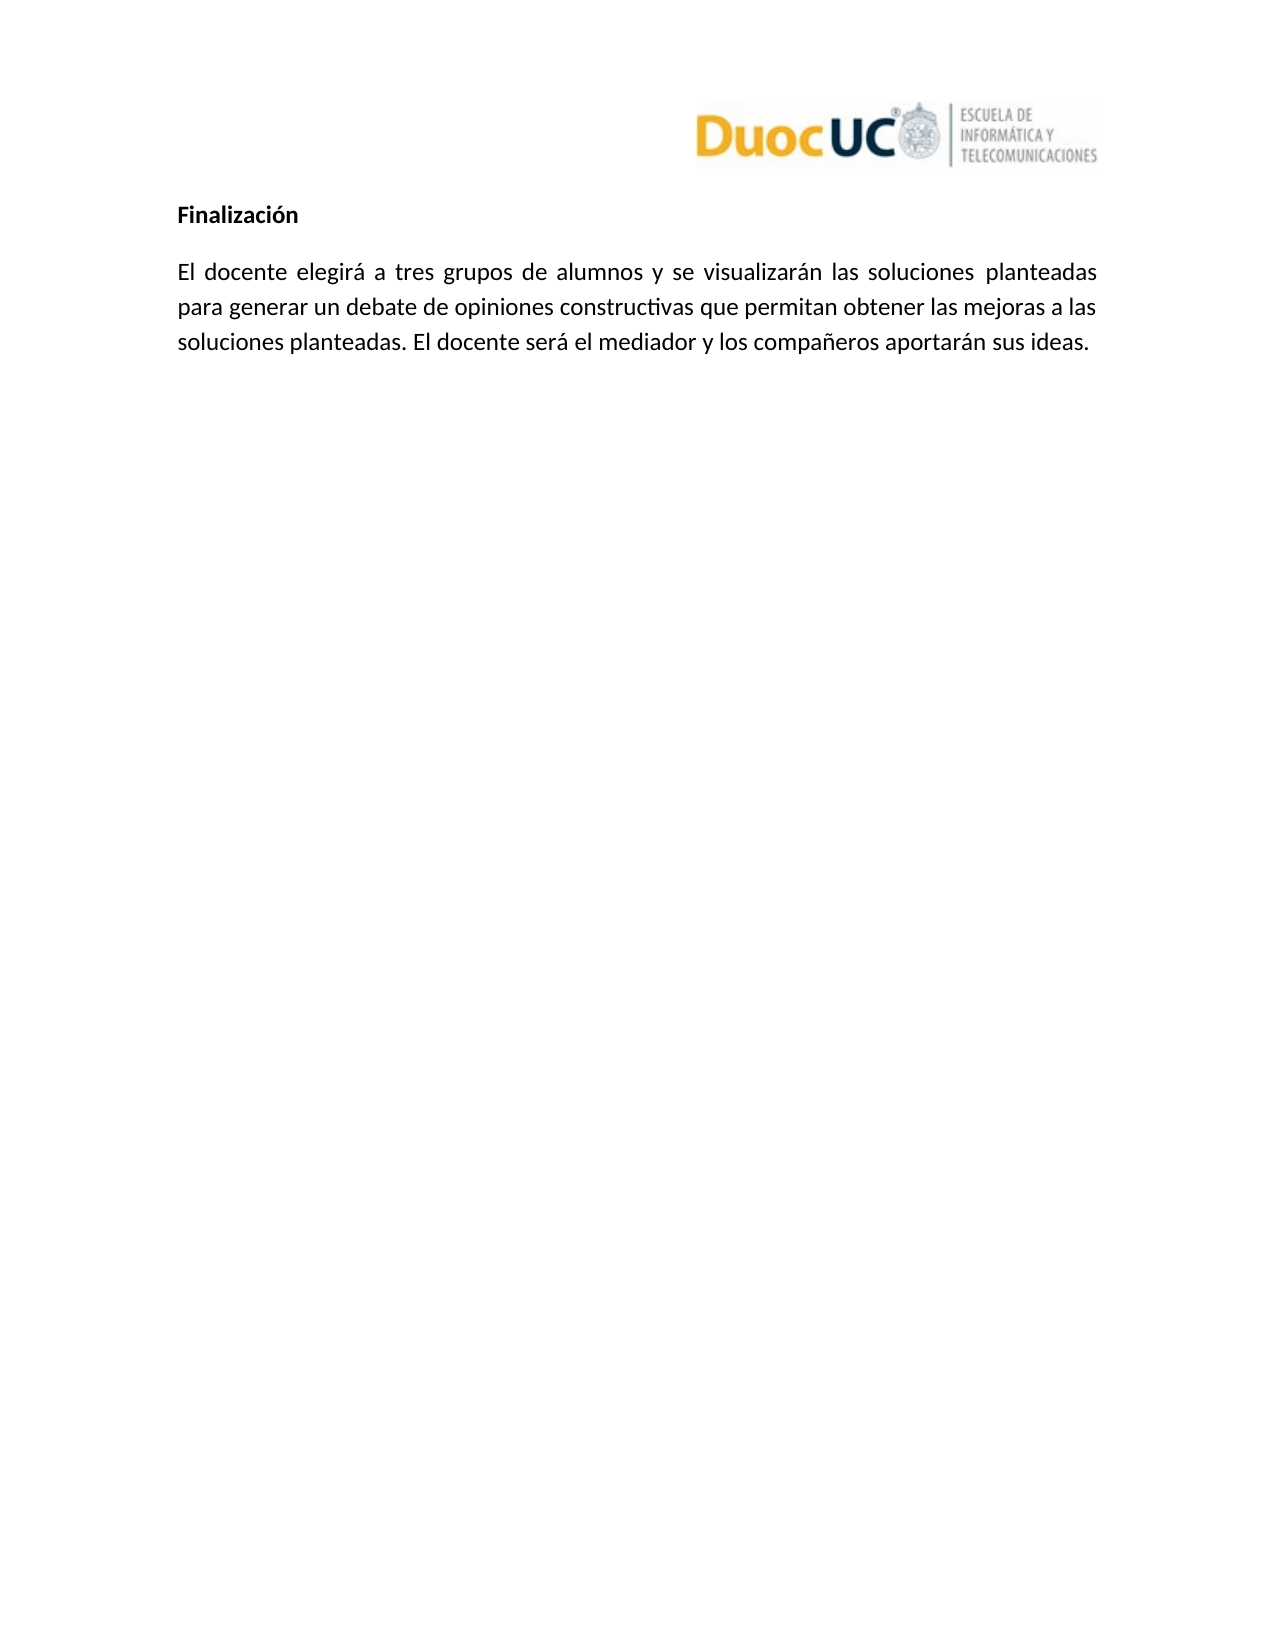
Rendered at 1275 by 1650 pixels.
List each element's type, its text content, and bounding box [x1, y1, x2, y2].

subtitle Finalización [177, 199, 1110, 230]
text El docente elegirá a tres grupos de alumnos y se visualizarán las soluciones planteadas para generar un debate de opiniones constructivas que permitan obtener las mejoras a las soluciones planteadas. El docente será el mediador y los compañeros aportarán sus ideas. [177, 256, 1097, 356]
picture [696, 101, 1098, 169]
